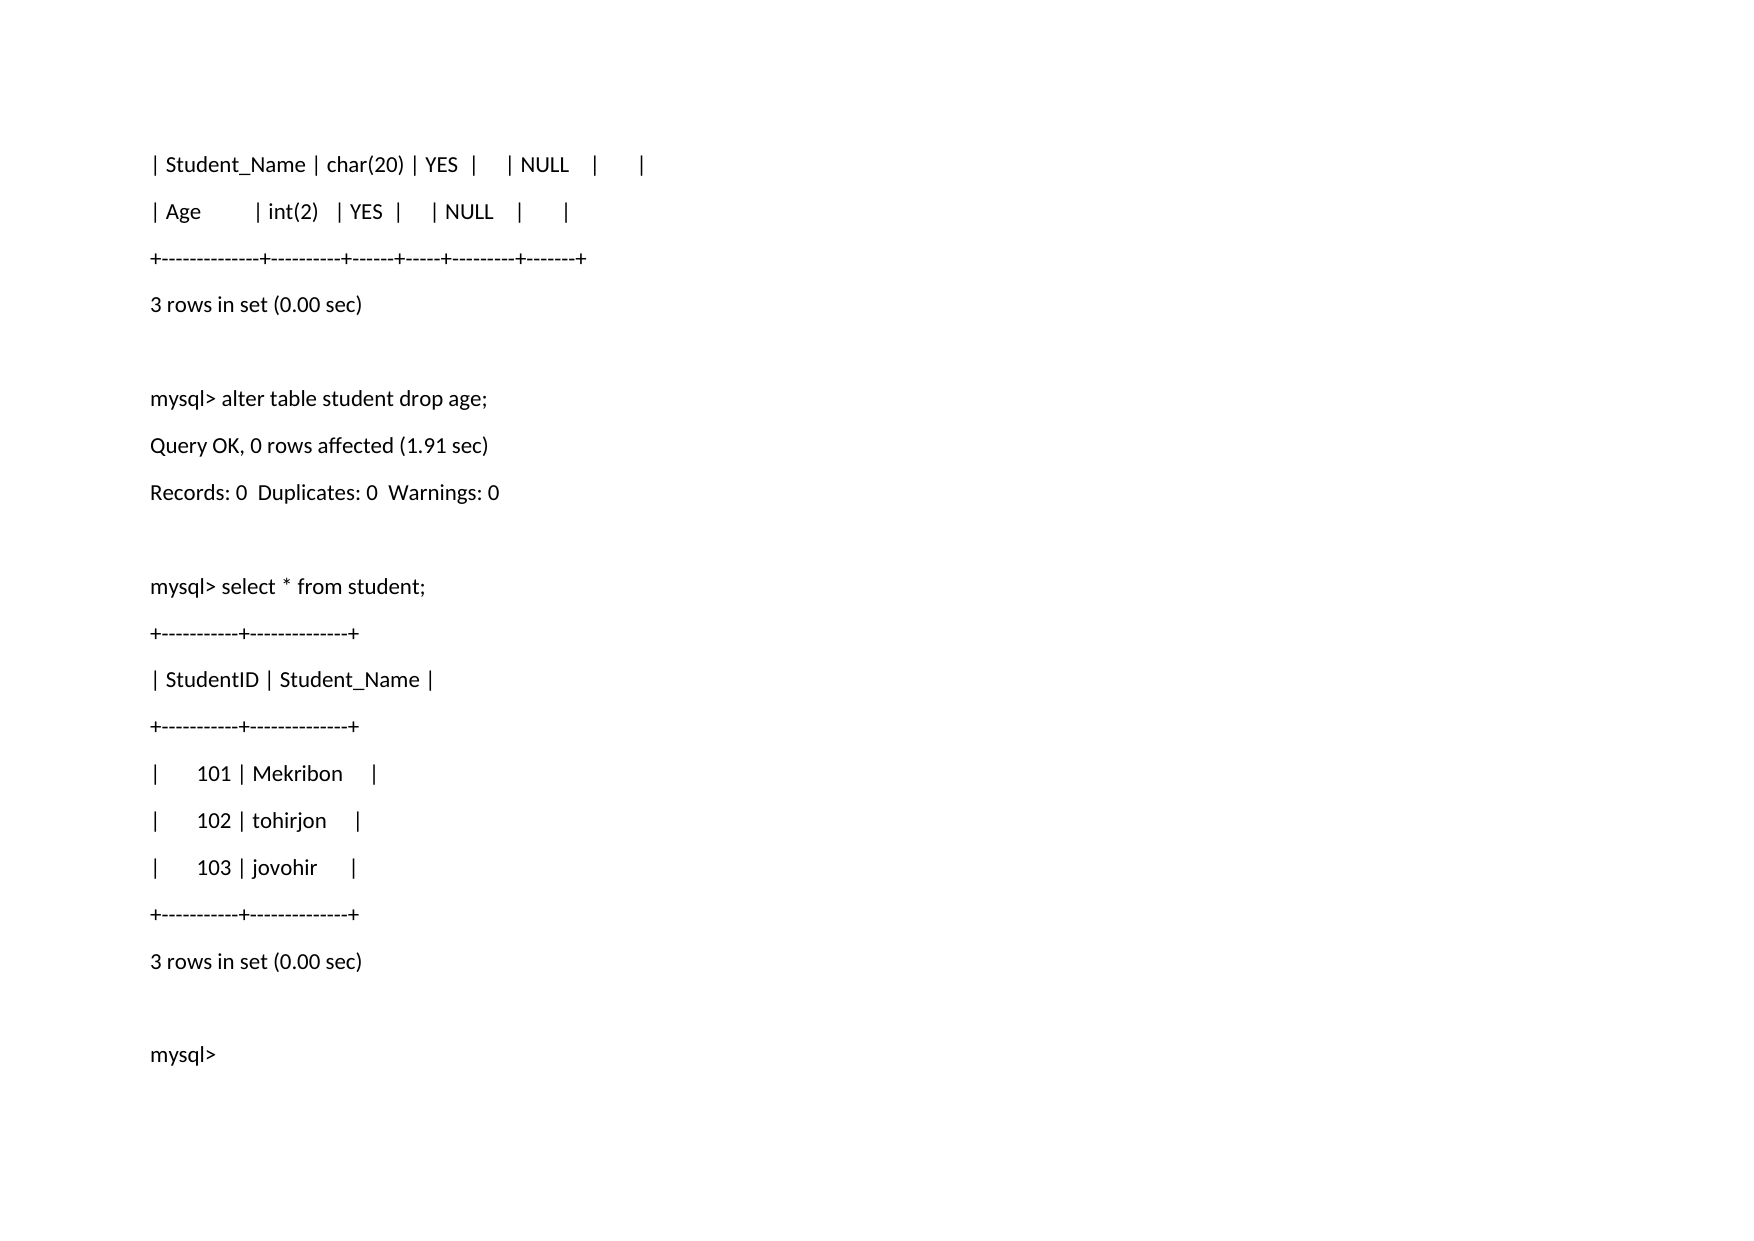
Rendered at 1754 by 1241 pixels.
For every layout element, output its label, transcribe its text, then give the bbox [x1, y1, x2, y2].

text Records: 0 Duplicates: 0 Warnings: 0 [150, 478, 1604, 506]
text | 102 | tohirjon | [150, 806, 1604, 834]
text | Student_Name | char(20) | YES | | NULL | | [150, 150, 1604, 178]
text | 103 | jovohir | [150, 853, 1604, 881]
text +-----------+--------------+ [150, 619, 1604, 647]
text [150, 244, 1604, 272]
text Query OK, 0 rows affected (1.91 sec) [150, 431, 1604, 459]
text mysql> alter table student drop age; [150, 384, 1604, 412]
text 3 rows in set (0.00 sec) [150, 947, 1604, 975]
text | Age | int(2) | YES | | NULL | | [150, 197, 1604, 225]
text mysql> select * from student; [150, 572, 1604, 600]
text +-----------+--------------+ [150, 900, 1604, 928]
text mysql> [150, 1041, 1604, 1069]
text 3 rows in set (0.00 sec) [150, 291, 1604, 319]
text +-----------+--------------+ [150, 712, 1604, 741]
text | 101 | Mekribon | [150, 759, 1604, 787]
text | StudentID | Student_Name | [150, 666, 1604, 694]
